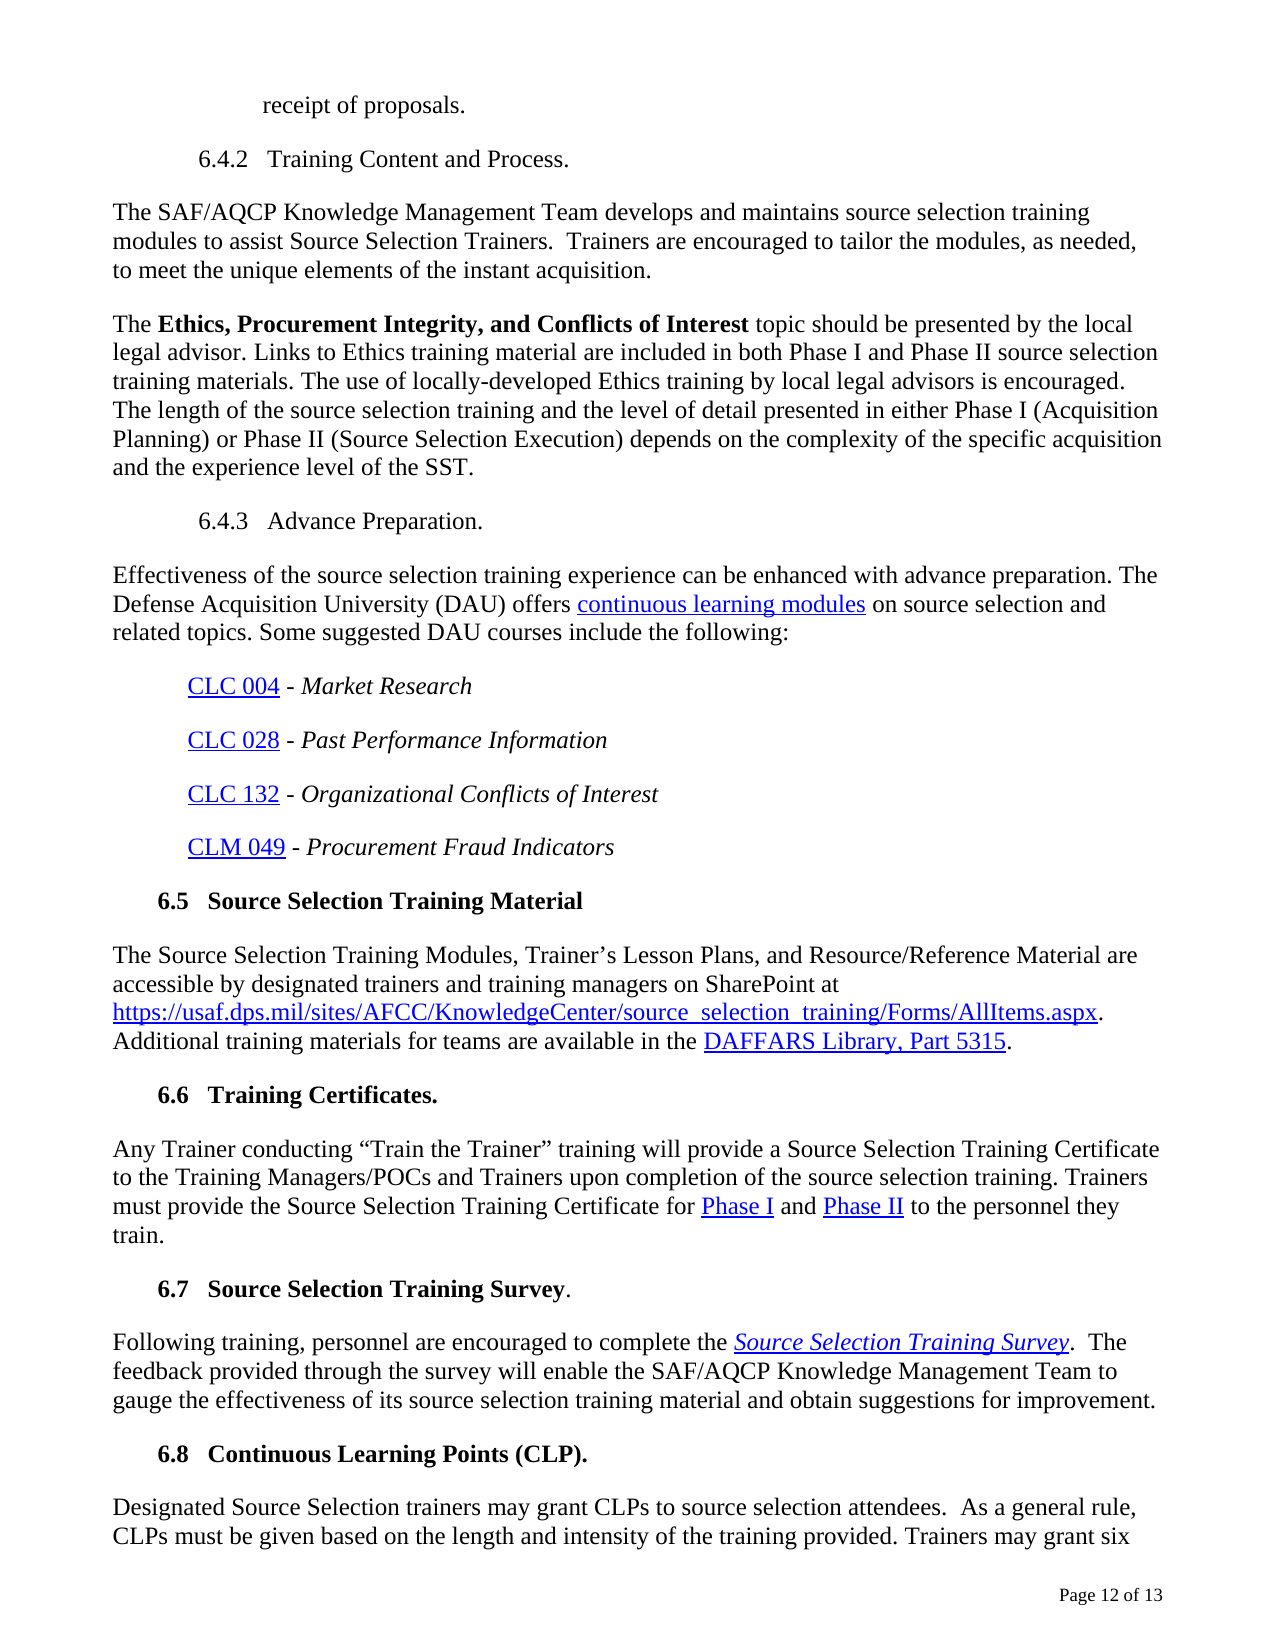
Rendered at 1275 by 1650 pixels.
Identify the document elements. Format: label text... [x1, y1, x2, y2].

list 6.4.3 Advance Preparation. [198, 506, 1162, 535]
text Effectiveness of the source selection training experience can be enhanced with advance preparation. The Defense Acquisition University (DAU) offers continuous learning modules on source selection and related topics. Some suggested DAU courses include the following: [112, 560, 1162, 646]
text CLC 132 - Organizational Conflicts of Interest [187, 779, 1162, 807]
list 6.7 Source Selection Training Survey. [157, 1274, 1162, 1302]
text The Source Selection Training Modules, Trainer’s Lesson Plans, and Resource/Reference Material are accessible by designated trainers and training managers on SharePoint at https://usaf.dps.mil/sites/AFCC/KnowledgeCenter/source_selection_training/Forms/AllItems.aspx. Additional training materials for teams are available in the DAFFARS Library, Part 5315. [112, 940, 1162, 1055]
text The Ethics, Procurement Integrity, and Conflicts of Interest topic should be presented by the local legal advisor. Links to Ethics training material are included in both Phase I and Phase II source selection training materials. The use of locally-developed Ethics training by local legal advisors is encouraged. The length of the source selection training and the level of detail presented in either Phase I (Acquisition Planning) or Phase II (Source Selection Execution) depends on the complexity of the specific acquisition and the experience level of the SST. [112, 309, 1162, 481]
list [225, 90, 1162, 119]
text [112, 1492, 1162, 1550]
list 6.4.2 Training Content and Process. [198, 144, 1162, 172]
text CLM 049 - Procurement Fraud Indicators [187, 832, 1162, 861]
text Following training, personnel are encouraged to complete the Source Selection Training Survey. The feedback provided through the survey will enable the SAF/AQCP Knowledge Management Team to gauge the effectiveness of its source selection training material and obtain suggestions for improvement. [112, 1327, 1162, 1414]
text The SAF/AQCP Knowledge Management Team develops and maintains source selection training modules to assist Source Selection Trainers. Trainers are encouraged to tailor the modules, as needed, to meet the unique elements of the instant acquisition. [112, 197, 1162, 284]
text CLC 028 - Past Performance Information [187, 725, 1162, 754]
list 6.8 Continuous Learning Points (CLP). [157, 1439, 1162, 1467]
text CLC 004 - Market Research [187, 671, 1162, 700]
list 6.6 Training Certificates. [157, 1080, 1162, 1109]
list 6.5 Source Selection Training Material [157, 886, 1162, 915]
text Any Trainer conducting “Train the Trainer” training will provide a Source Selection Training Certificate to the Training Managers/POCs and Trainers upon completion of the source selection training. Trainers must provide the Source Selection Training Certificate for Phase I and Phase II to the personnel they train. [112, 1134, 1162, 1249]
